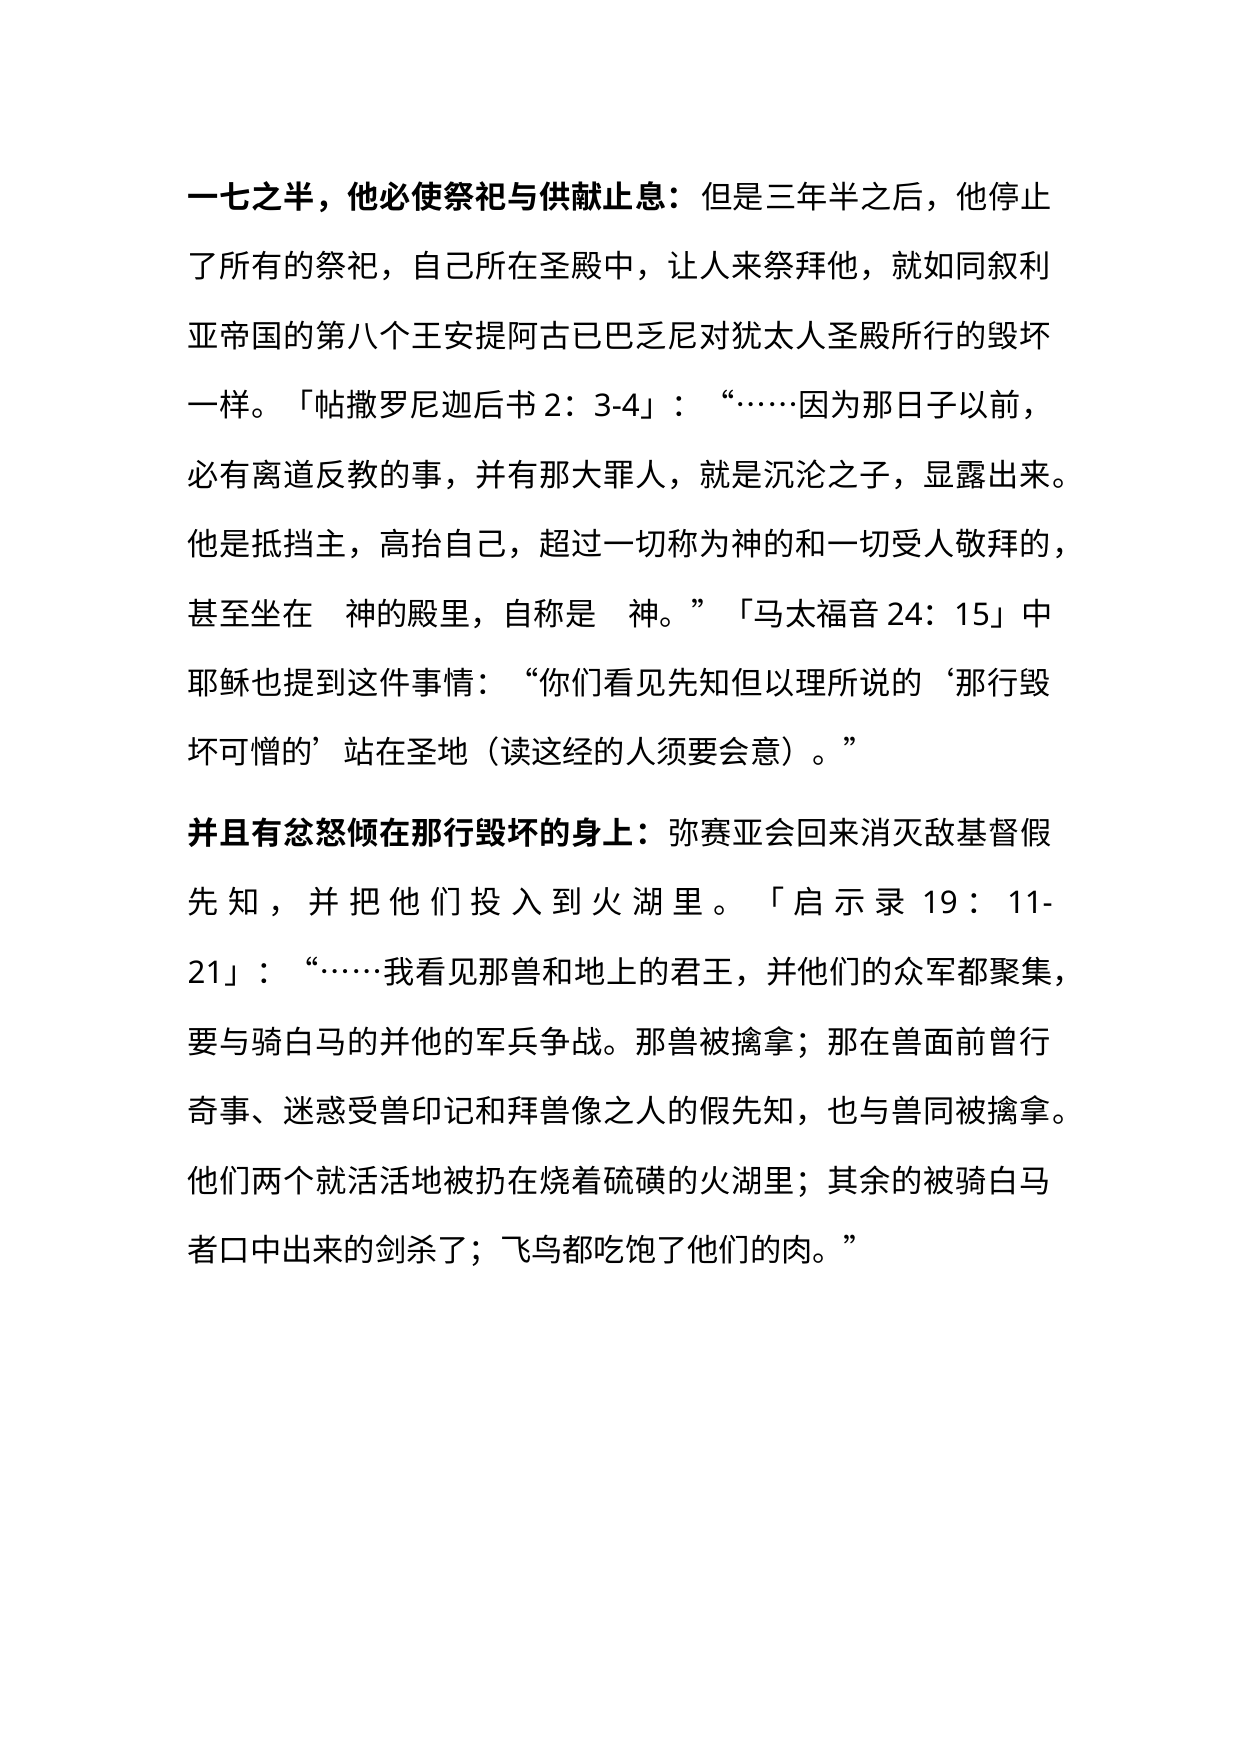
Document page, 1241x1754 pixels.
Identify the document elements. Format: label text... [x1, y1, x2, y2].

text 并且有忿怒倾在那行毁坏的身上：弥赛亚会回来消灭敌基督假先知，并把他们投入到火湖里。「启示录19：11-21」：“……我看见那兽和地上的君王，并他们的众军都聚集，要与骑白马的并他的军兵争战。那兽被擒拿；那在兽面前曾行奇事、迷惑受兽印记和拜兽像之人的假先知，也与兽同被擒拿。他们两个就活活地被扔在烧着硫磺的火湖里；其余的被骑白马者口中出来的剑杀了；飞鸟都吃饱了他们的肉。” [187, 798, 1053, 1280]
text 一七之半，他必使祭祀与供献止息：但是三年半之后，他停止了所有的祭祀，自己所在圣殿中，让人来祭拜他，就如同叙利亚帝国的第八个王安提阿古已巴乏尼对犹太人圣殿所行的毁坏一样。「帖撒罗尼迦后书2：3-4」：“……因为那日子以前，必有离道反教的事，并有那大罪人，就是沉沦之子，显露出来。他是抵挡主，高抬自己，超过一切称为神的和一切受人敬拜的，甚至坐在 神的殿里，自称是 神。”「马太福音24：15」中耶稣也提到这件事情：“你们看见先知但以理所说的‘那行毁坏可憎的’站在圣地（读这经的人须要会意）。” [187, 162, 1053, 783]
